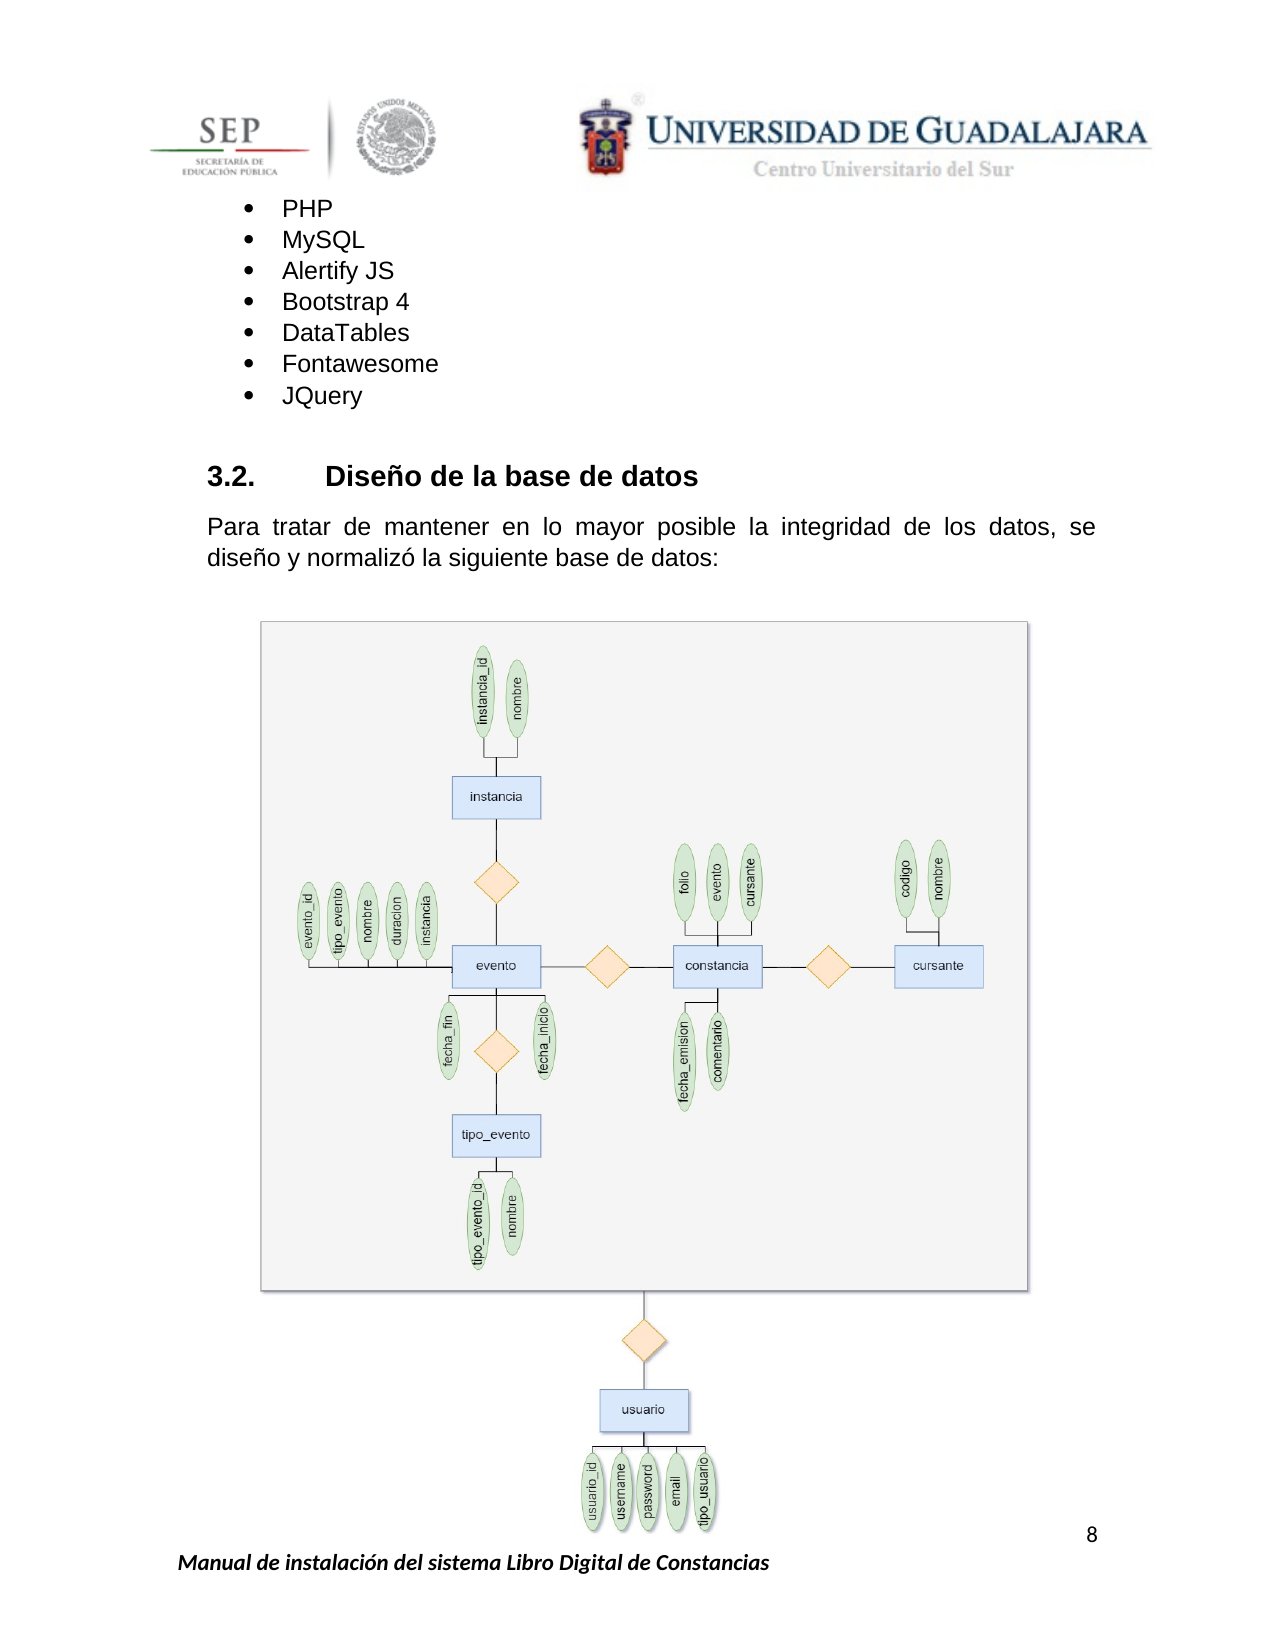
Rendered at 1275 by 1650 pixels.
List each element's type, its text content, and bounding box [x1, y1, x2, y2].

list MySQL [244, 225, 1098, 254]
list PHP [244, 194, 1098, 223]
text Para tratar de mantener en lo mayor posible la integridad de los datos, se diseño y normalizó la siguiente base de datos: [207, 512, 1098, 572]
picture [245, 607, 1047, 1548]
list Fontawesome [244, 349, 1098, 378]
list JQuery [244, 381, 1098, 409]
list Alertify JS [244, 256, 1098, 285]
picture [575, 57, 1156, 192]
text Diseño de la base de datos [207, 459, 1098, 493]
list Bootstrap 4 [244, 287, 1098, 316]
list DataTables [244, 318, 1098, 347]
